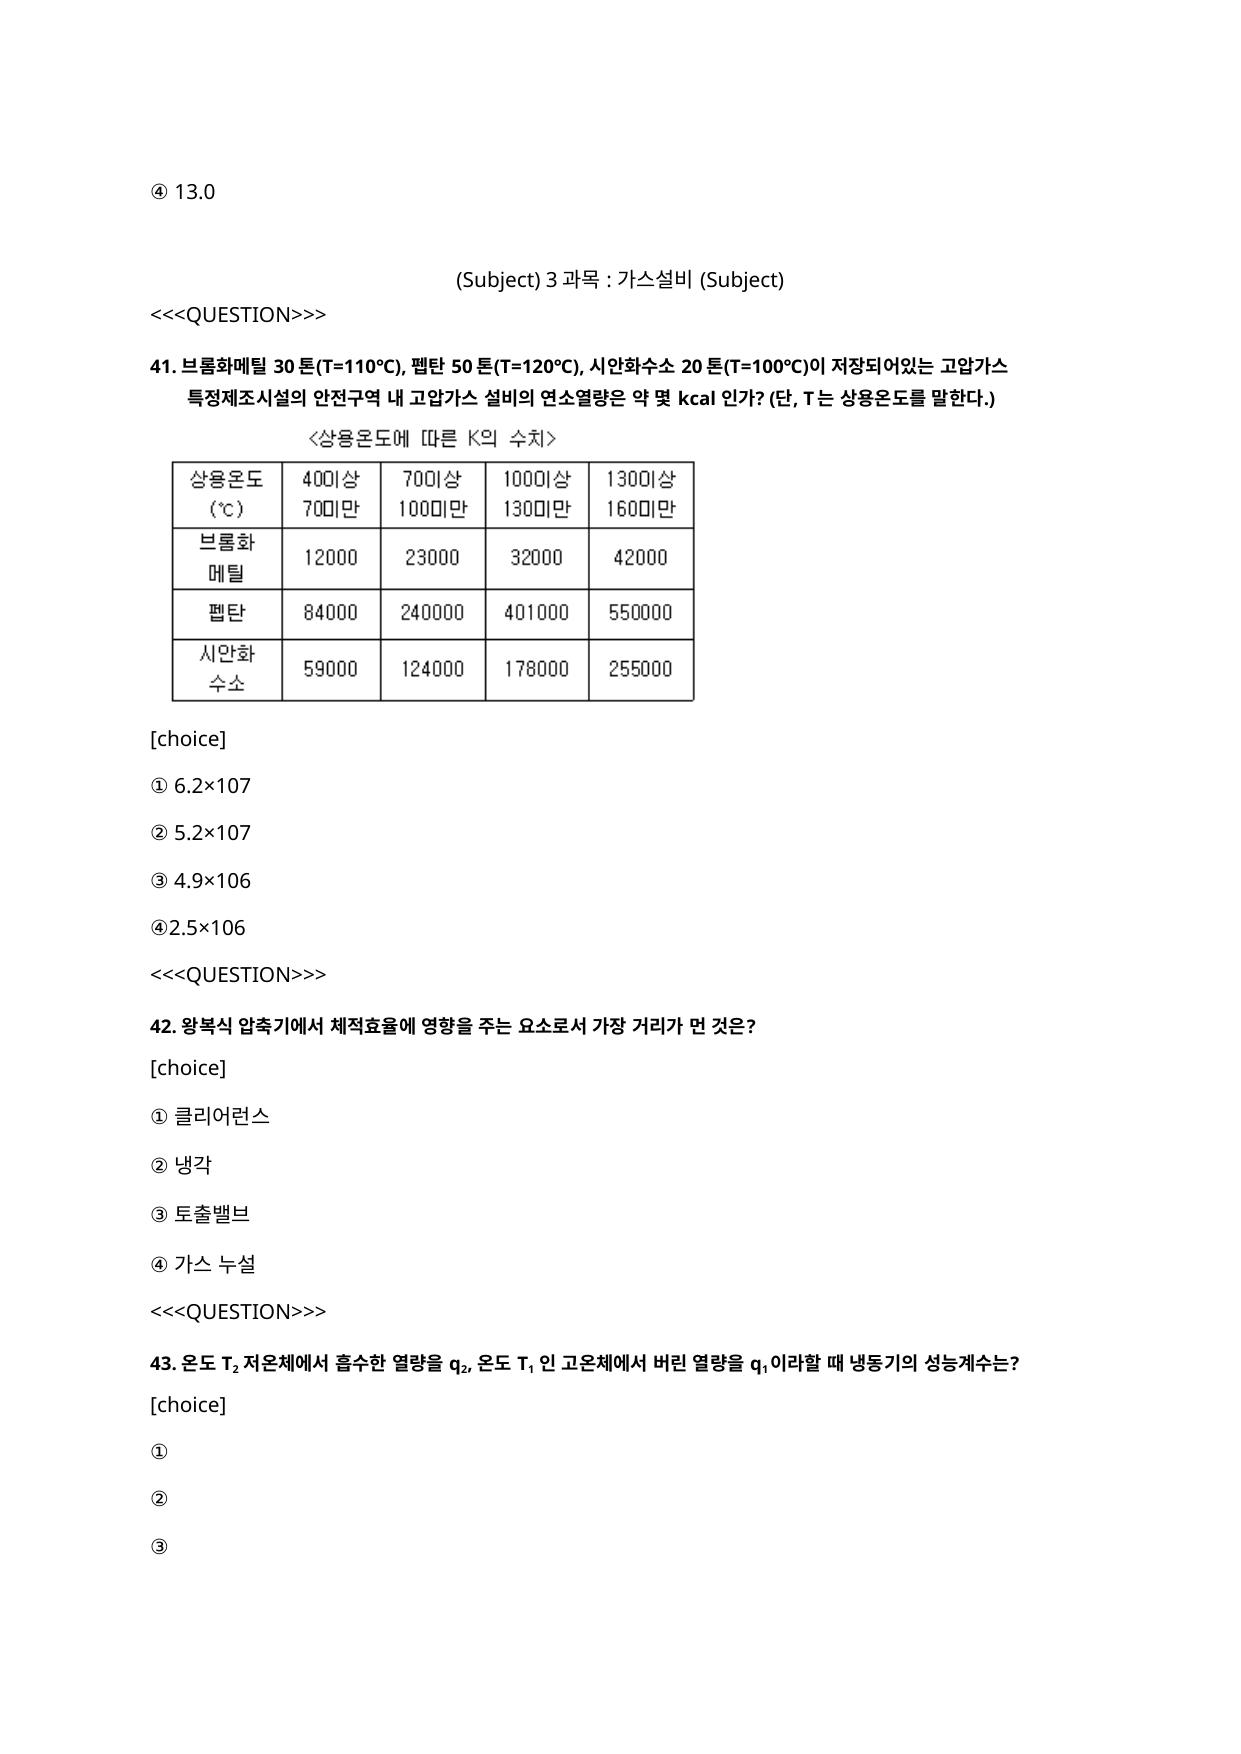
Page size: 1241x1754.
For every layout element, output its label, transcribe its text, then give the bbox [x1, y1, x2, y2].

text ④ 가스 누설 [150, 1248, 1090, 1278]
text <<<QUESTION>>> [150, 960, 1090, 989]
text <<<QUESTION>>> [150, 300, 1090, 328]
text [choice] [150, 1053, 1090, 1081]
text <<<QUESTION>>> [150, 1297, 1090, 1326]
text 42. 왕복식 압축기에서 체적효율에 영향을 주는 요소로서 가장 거리가 먼 것은? [150, 1012, 1090, 1039]
picture [169, 424, 698, 705]
text ① [150, 1437, 1090, 1466]
text ② [150, 1484, 1090, 1513]
text 41. 브롬화메틸 30톤(T=110℃), 펩탄 50톤(T=120℃), 시안화수소 20톤(T=100℃)이 저장되어있는 고압가스 특정제조시설의 안전구역 내 고압가스 설비의 연소열량은 약 몇 kcal 인가? (단, T는 상용온도를 말한다.) [150, 351, 1090, 411]
text [choice] [150, 724, 1090, 752]
text ④ 13.0 [150, 177, 1090, 206]
text (Subject) 3과목 : 가스설비 (Subject) [150, 263, 1090, 294]
text ③ 4.9×106 [150, 866, 1090, 894]
text 43. 온도 T2 저온체에서 흡수한 열량을 q2, 온도 T1 인 고온체에서 버린 열량을 q1이라할 때 냉동기의 성능계수는? [150, 1349, 1090, 1376]
text ① 6.2×107 [150, 771, 1090, 799]
text ③ [150, 1532, 1090, 1560]
text [choice] [150, 1390, 1090, 1418]
text ① 클리어런스 [150, 1100, 1090, 1130]
text ② 5.2×107 [150, 818, 1090, 847]
text ④2.5×106 [150, 913, 1090, 941]
text ③ 토출밸브 [150, 1199, 1090, 1229]
text ② 냉각 [150, 1149, 1090, 1180]
